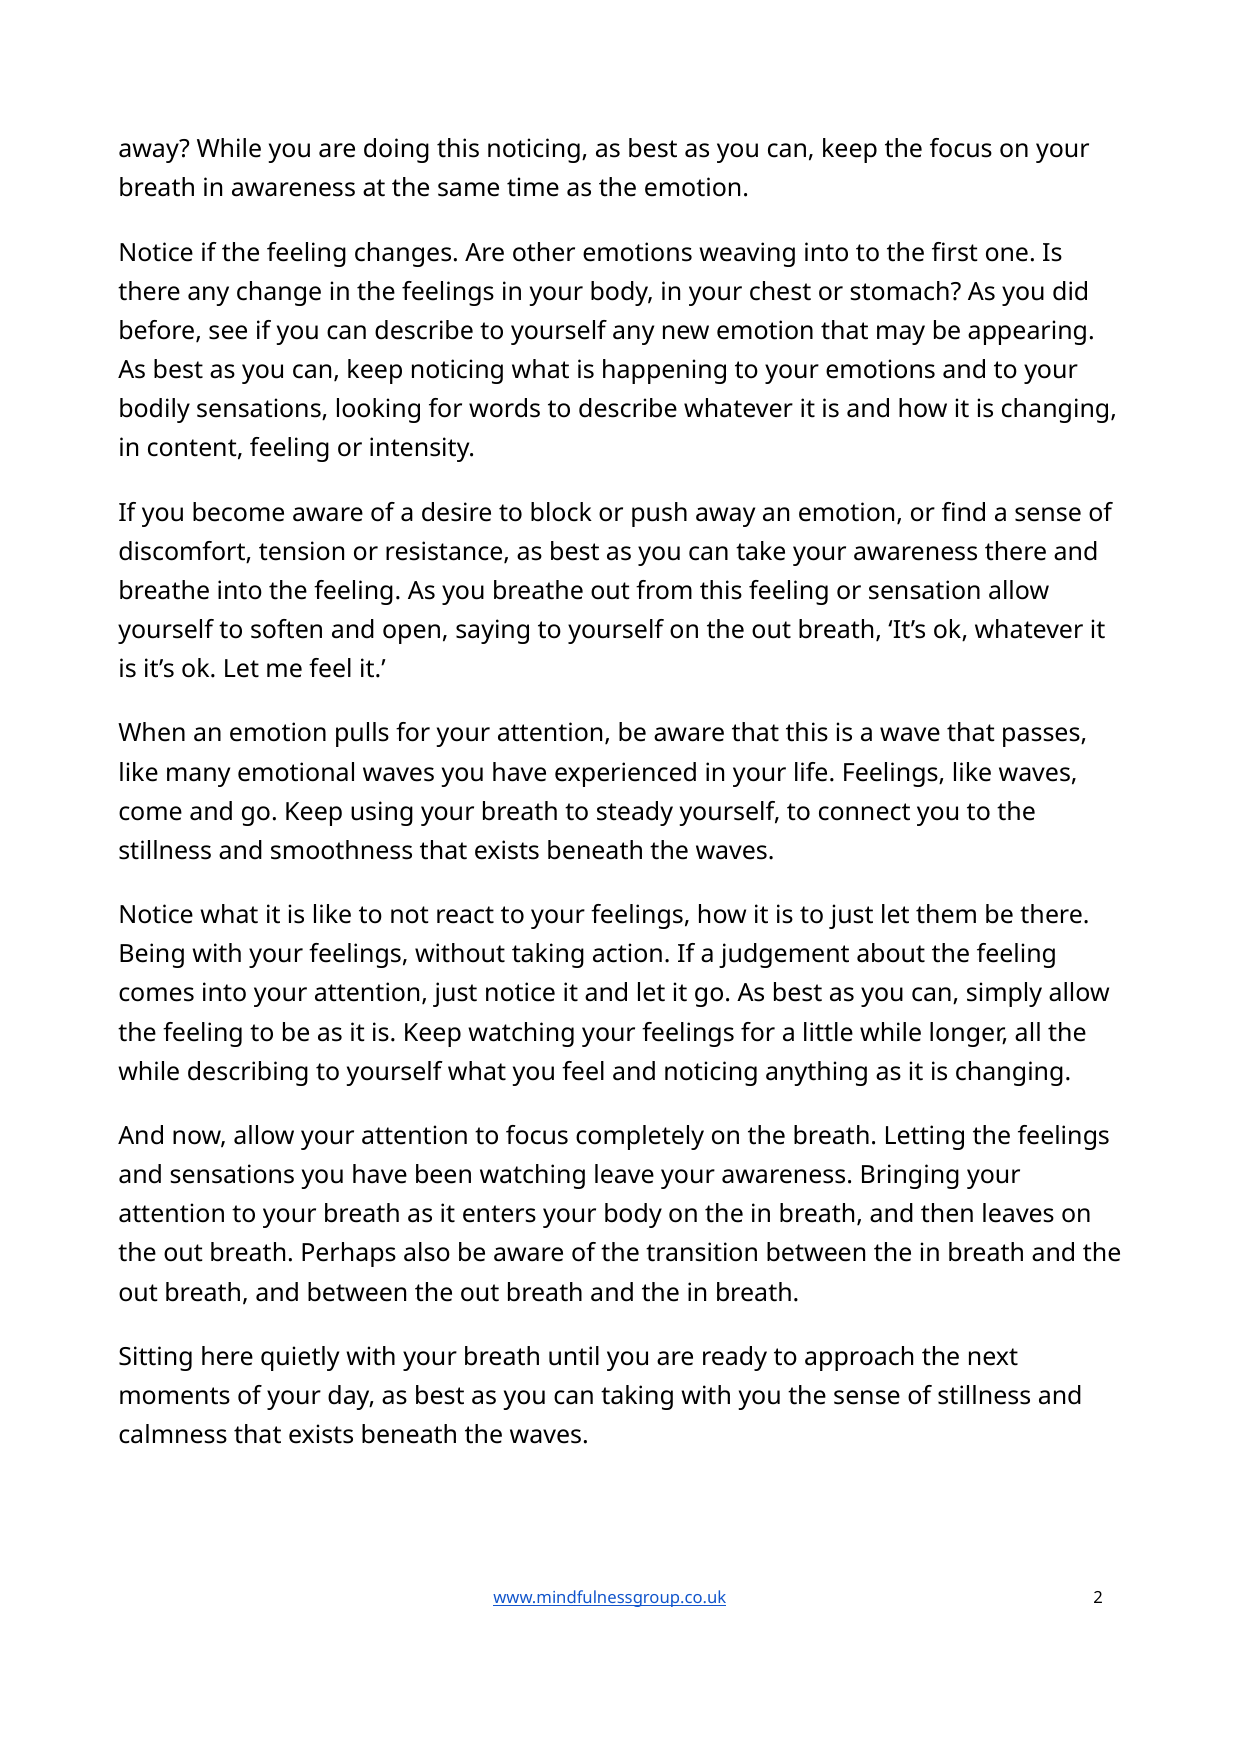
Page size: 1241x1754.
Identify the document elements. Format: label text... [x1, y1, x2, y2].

text Notice what it is like to not react to your feelings, how it is to just let them be there. Being with your feelings, without taking action. If a judgement about the feeling comes into your attention, just notice it and let it go. As best as you can, simply allow the feeling to be as it is. Keep watching your feelings for a little while longer, all the while describing to yourself what you feel and noticing anything as it is changing. [118, 897, 1122, 1087]
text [118, 131, 1122, 204]
text If you become aware of a desire to block or push away an emotion, or find a sense of discomfort, tension or resistance, as best as you can take your awareness there and breathe into the feeling. As you breathe out from this feeling or sensation allow yourself to soften and open, saying to yourself on the out breath, ‘It’s ok, whatever it is it’s ok. Let me feel it.’ [118, 494, 1122, 685]
text Sitting here quietly with your breath until you are ready to approach the next moments of your day, as best as you can taking with you the sense of stillness and calmness that exists beneath the waves. [118, 1338, 1122, 1451]
text And now, allow your attention to focus completely on the breath. Letting the feelings and sensations you have been watching leave your awareness. Bringing your attention to your breath as it enters your body on the in breath, and then leaves on the out breath. Perhaps also be aware of the transition between the in breath and the out breath, and between the out breath and the in breath. [118, 1118, 1122, 1308]
text When an emotion pulls for your attention, be aware that this is a wave that passes, like many emotional waves you have experienced in your life. Feelings, like waves, come and go. Keep using your breath to steady yourself, to connect you to the stillness and smoothness that exists beneath the waves. [118, 715, 1122, 867]
text Notice if the feeling changes. Are other emotions weaving into to the first one. Is there any change in the feelings in your body, in your chest or stomach? As you did before, see if you can describe to yourself any new emotion that may be appearing. As best as you can, keep noticing what is happening to your emotions and to your bodily sensations, looking for words to describe whatever it is and how it is changing, in content, feeling or intensity. [118, 234, 1122, 464]
